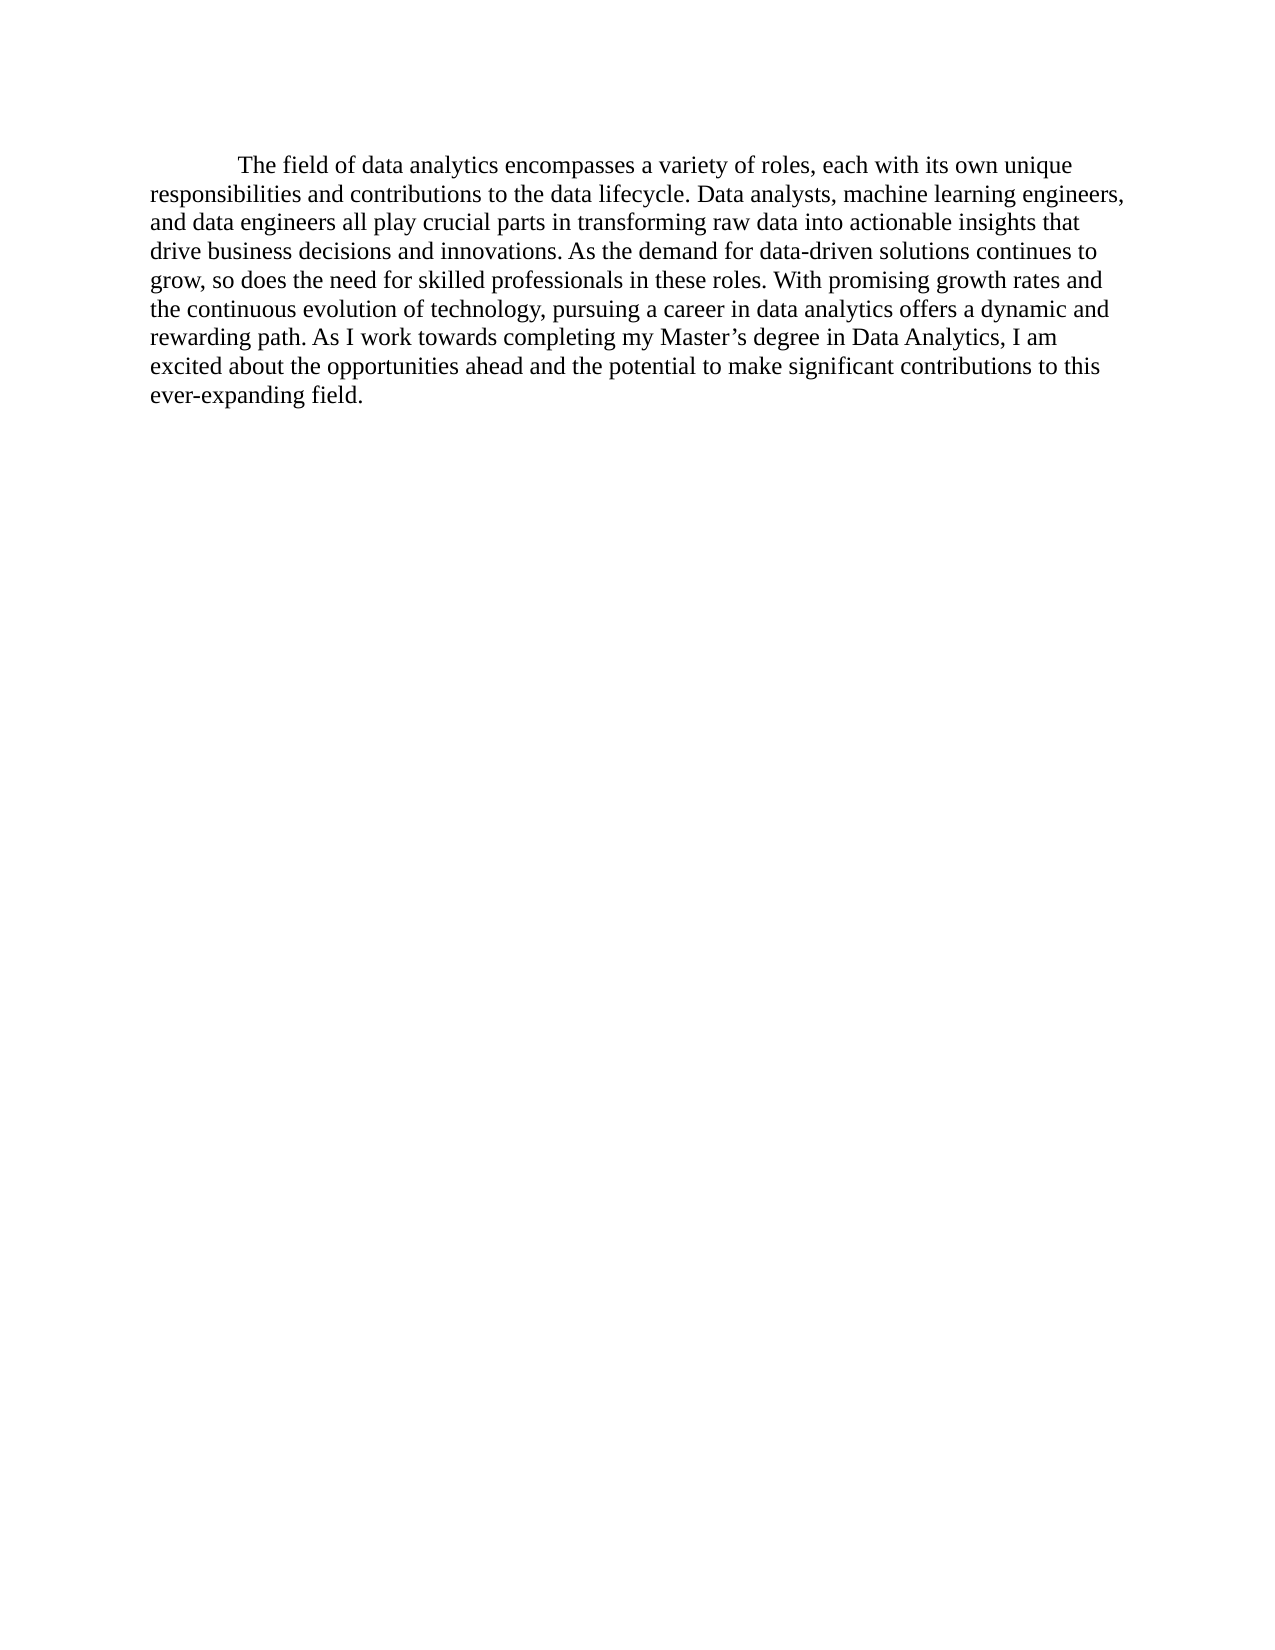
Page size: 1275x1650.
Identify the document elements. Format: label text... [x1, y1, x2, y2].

text The field of data analytics encompasses a variety of roles, each with its own unique responsibilities and contributions to the data lifecycle. Data analysts, machine learning engineers, and data engineers all play crucial parts in transforming raw data into actionable insights that drive business decisions and innovations. As the demand for data-driven solutions continues to grow, so does the need for skilled professionals in these roles. With promising growth rates and the continuous evolution of technology, pursuing a career in data analytics offers a dynamic and rewarding path. As I work towards completing my Master’s degree in Data Analytics, I am excited about the opportunities ahead and the potential to make significant contributions to this ever-expanding field. [150, 150, 1125, 409]
